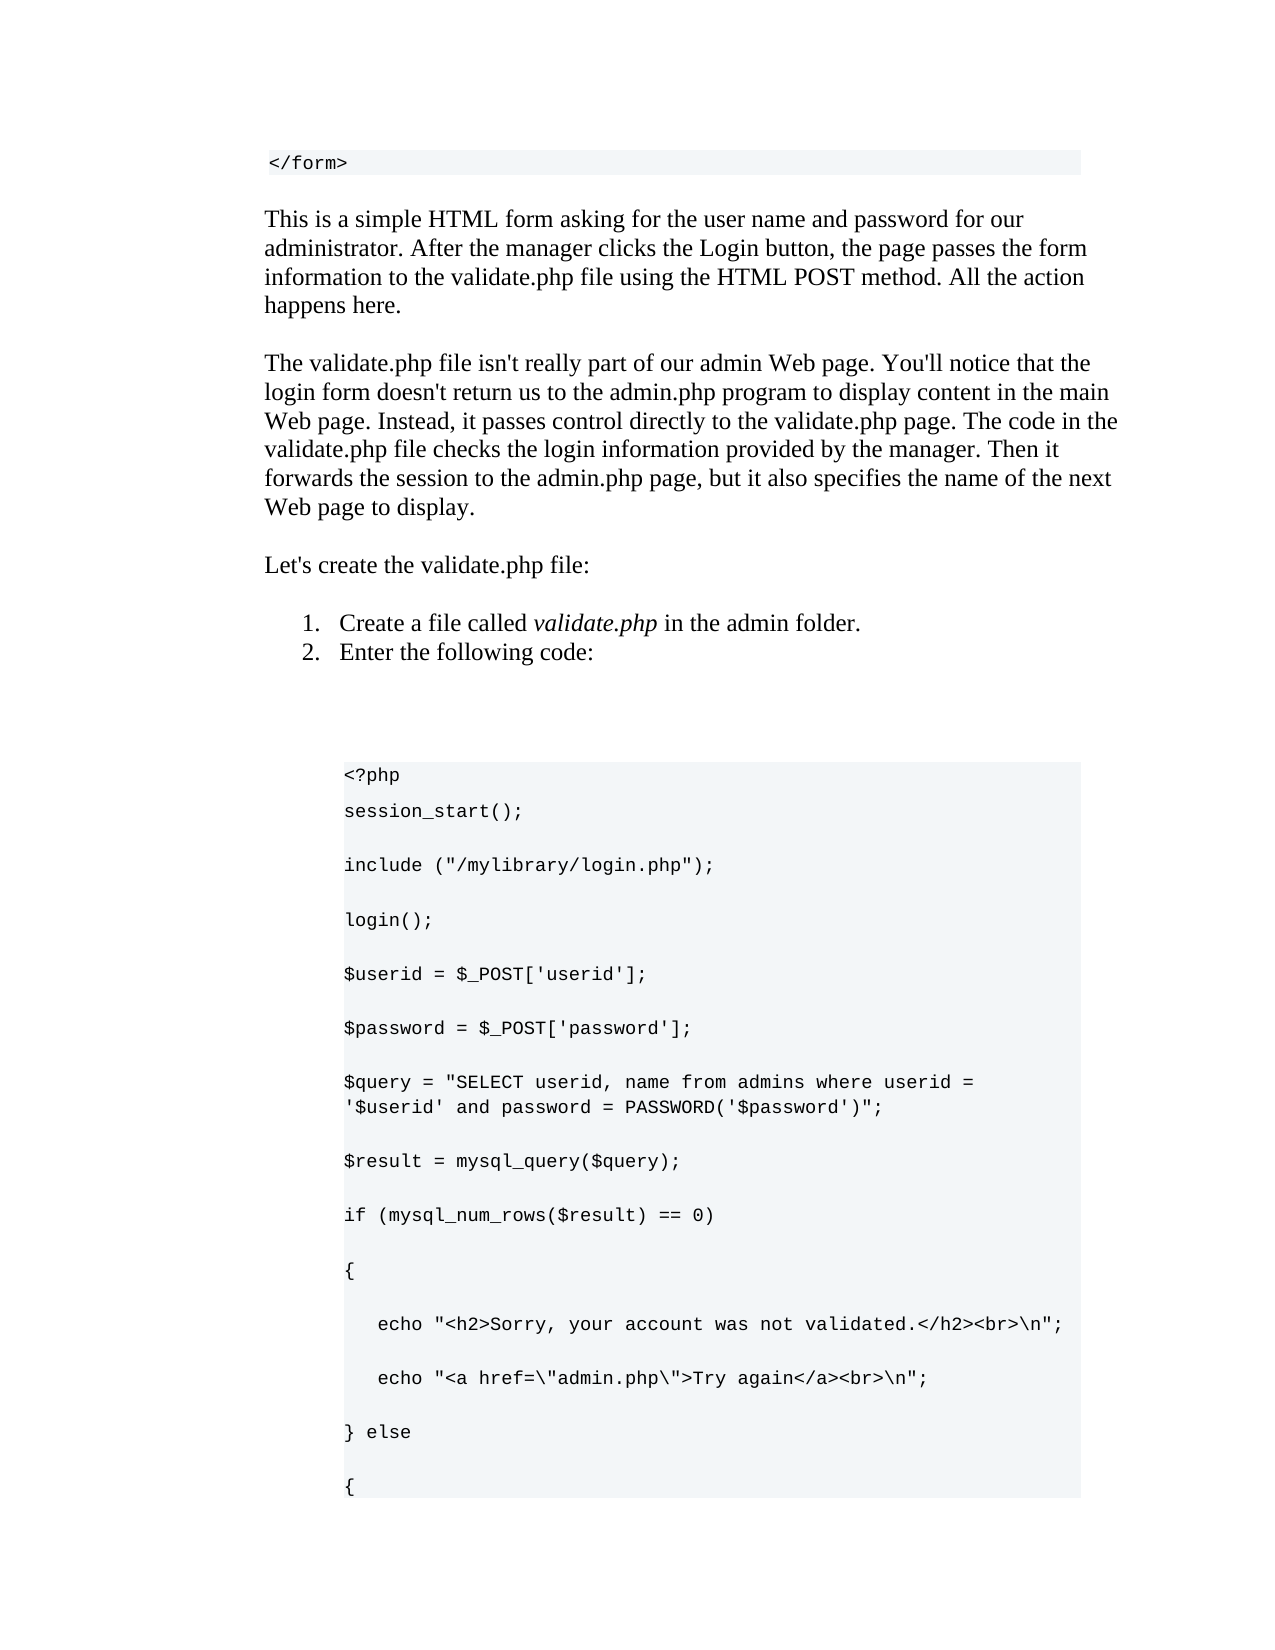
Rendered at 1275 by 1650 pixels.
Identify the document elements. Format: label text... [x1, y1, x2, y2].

text { [344, 1257, 1081, 1282]
text if (mysql_num_rows($result) == 0) [344, 1202, 1081, 1227]
text The validate.php file isn't really part of our admin Web page. You'll notice that the login form doesn't return us to the admin.php program to display content in the main Web page. Instead, it passes control directly to the validate.php page. The code in the validate.php file checks the login information provided by the manager. Then it forwards the session to the admin.php page, but it also specifies the name of the next Web page to display. [264, 348, 1125, 521]
text Let's create the validate.php file: [264, 550, 1125, 579]
text $userid = $_POST['userid']; [344, 961, 1081, 986]
text </form> [269, 150, 1081, 175]
text This is a simple HTML form asking for the user name and password for our administrator. After the manager clicks the Login button, the page passes the form information to the validate.php file using the HTML POST method. All the action happens here. [264, 204, 1125, 319]
list Create a file called validate.php in the admin folder. [302, 608, 1125, 637]
list Enter the following code: [302, 637, 1125, 665]
text <?php [344, 762, 1081, 787]
text echo "<a href=\"admin.php\">Try again</a><br>\n"; [344, 1365, 1081, 1390]
text $query = "SELECT userid, name from admins where userid = '$userid' and password = PASSWORD('$password')"; [344, 1069, 1081, 1119]
text $result = mysql_query($query); [344, 1148, 1081, 1173]
text session_start(); [344, 798, 1081, 823]
text { [344, 1473, 1081, 1498]
text $password = $_POST['password']; [344, 1015, 1081, 1040]
text include ("/mylibrary/login.php"); [344, 852, 1081, 877]
text echo "<h2>Sorry, your account was not validated.</h2><br>\n"; [344, 1311, 1081, 1336]
text } else [344, 1419, 1081, 1444]
text login(); [344, 907, 1081, 932]
